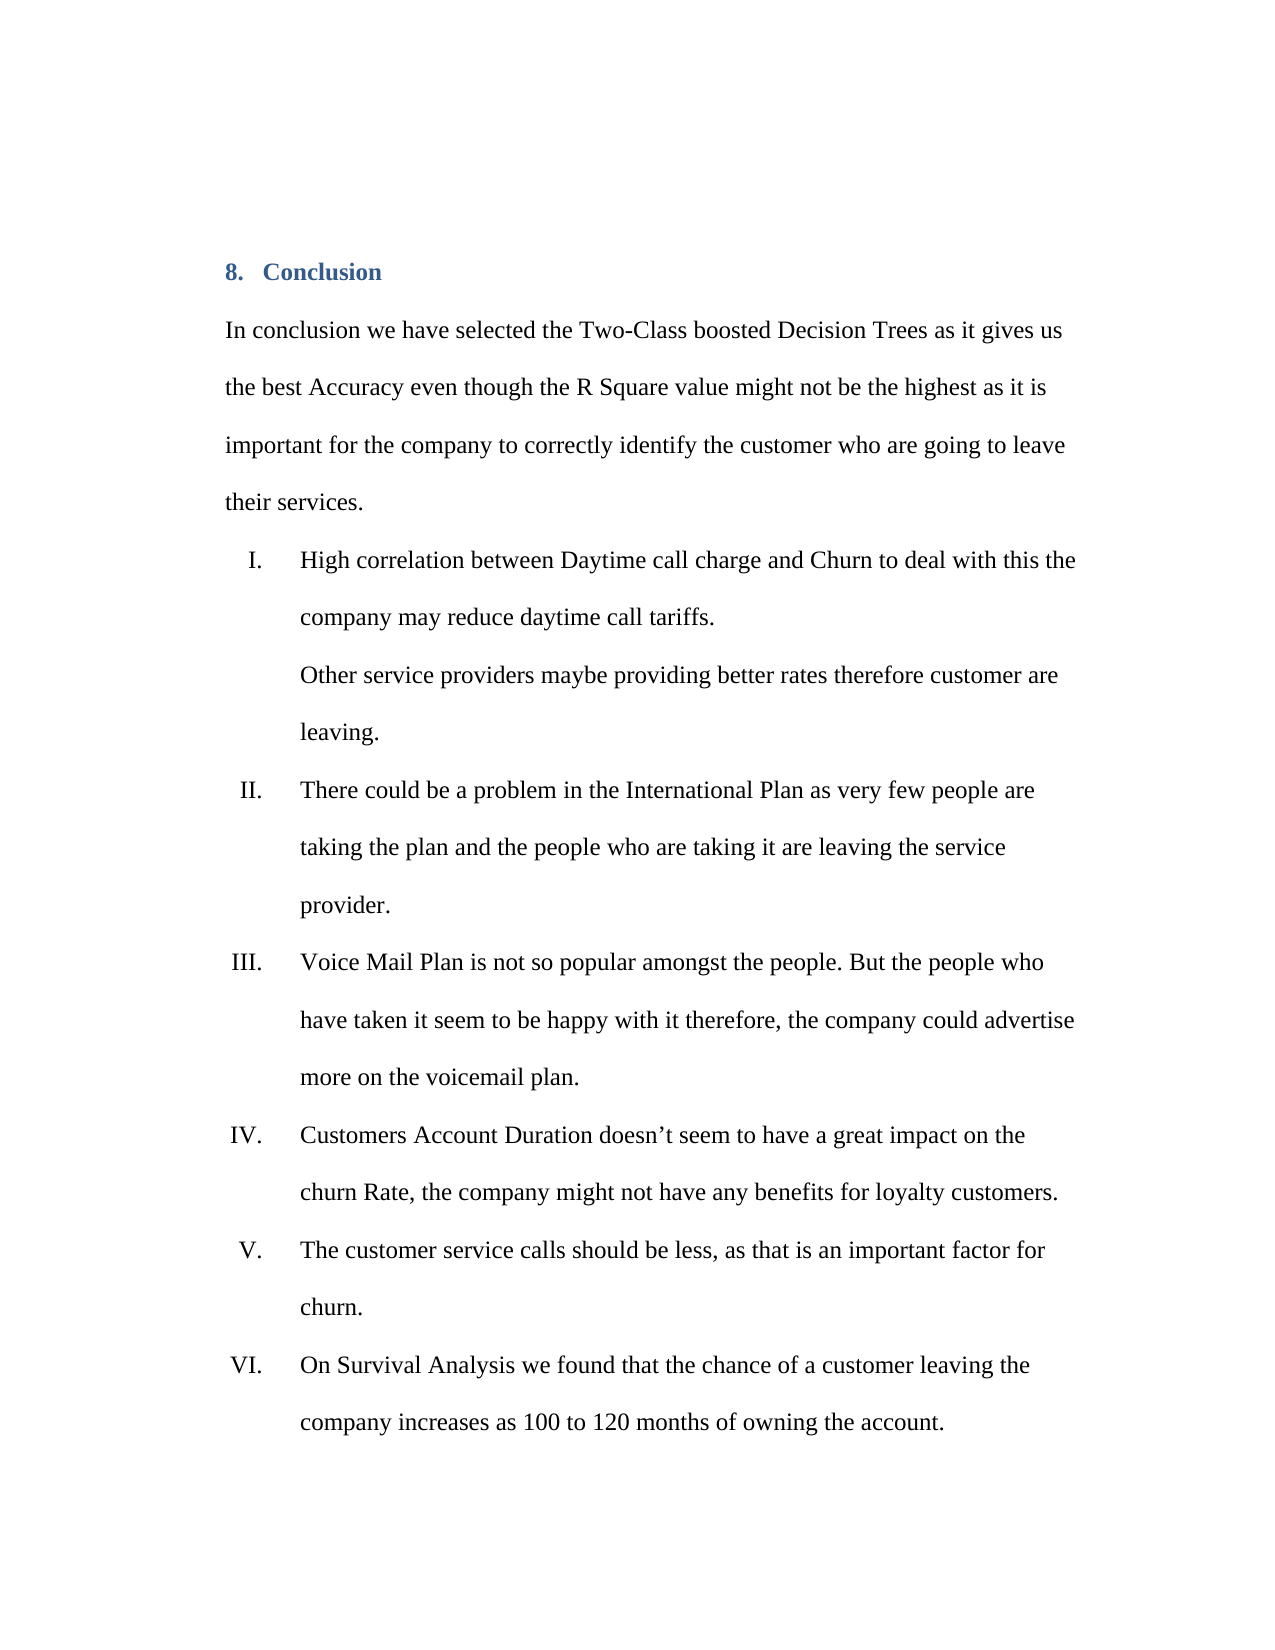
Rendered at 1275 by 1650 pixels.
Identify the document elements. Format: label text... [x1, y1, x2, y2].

text In conclusion we have selected the Two-Class boosted Decision Trees as it gives us the best Accuracy even though the R Square value might not be the highest as it is important for the company to correctly identify the customer who are going to leave their services. [225, 315, 1087, 516]
list The customer service calls should be less, as that is an important factor for churn. [262, 1235, 1087, 1321]
list Other service providers maybe providing better rates therefore customer are leaving. [300, 660, 1087, 746]
subtitle Conclusion [225, 257, 1087, 286]
list Customers Account Duration doesn’t seem to have a great impact on the churn Rate, the company might not have any benefits for loyalty customers. [262, 1120, 1087, 1206]
list There could be a problem in the International Plan as very few people are taking the plan and the people who are taking it are leaving the service provider. [262, 775, 1087, 919]
list On Survival Analysis we found that the chance of a customer leaving the company increases as 100 to 120 months of owning the account. [262, 1350, 1087, 1436]
list High correlation between Daytime call charge and Churn to deal with this the company may reduce daytime call tariffs. [262, 545, 1087, 631]
list Voice Mail Plan is not so popular amongst the people. But the people who have taken it seem to be happy with it therefore, the company could advertise more on the voicemail plan. [262, 947, 1087, 1091]
